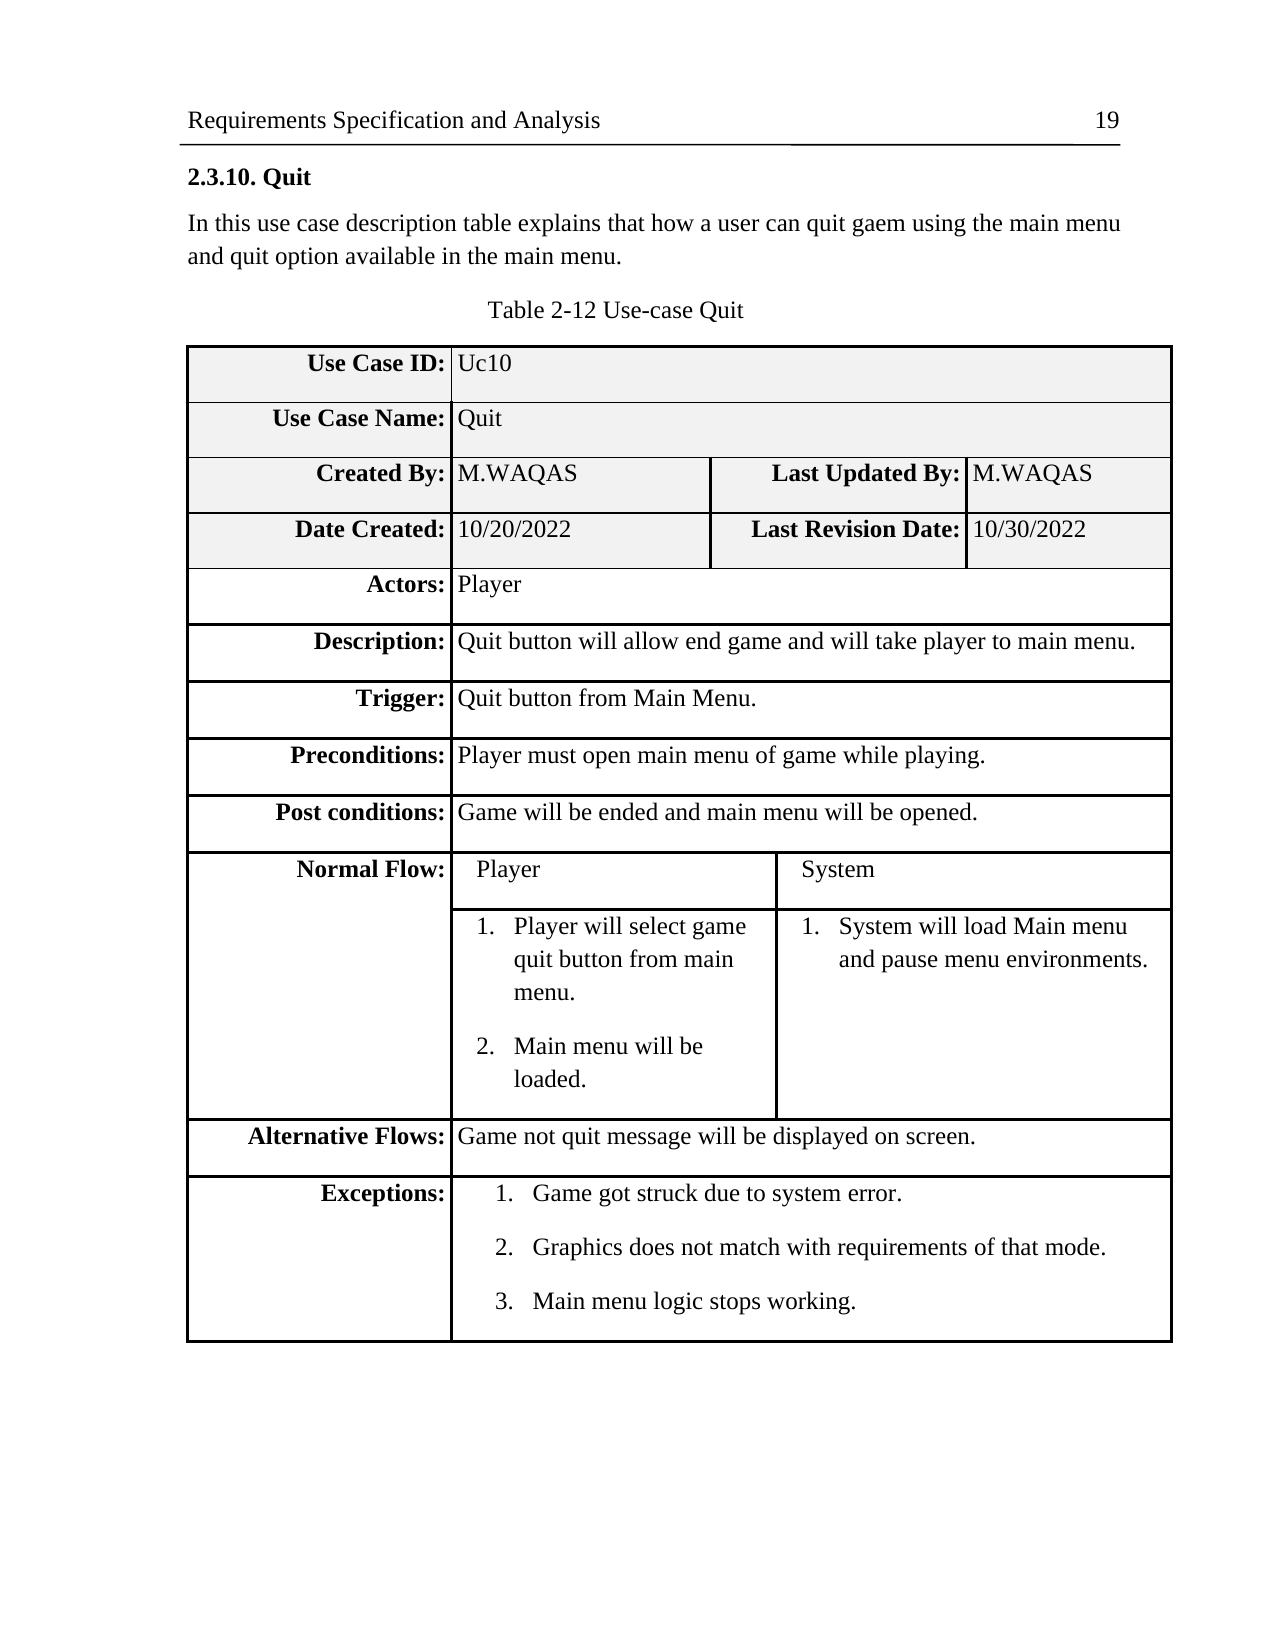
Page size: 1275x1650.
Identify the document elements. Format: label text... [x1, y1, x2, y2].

table_cell Game not quit message will be displayed on screen. [453, 1121, 1170, 1175]
table_cell Use Case Name: [189, 403, 450, 457]
table_cell Game will be ended and main menu will be opened. [453, 797, 1170, 851]
table_cell 10/30/2022 [968, 514, 1170, 568]
table_cell Last Revision Date: [712, 514, 965, 568]
table_cell Quit button from Main Menu. [453, 683, 1170, 737]
table_cell Game got struck due to system error. Graphics does not match with requirements of that mode. Main menu logic stops working. [453, 1178, 1170, 1339]
table_cell System [778, 854, 1170, 908]
text Table 2-12 Use-case Quit [459, 295, 1125, 324]
table_cell Actors: [189, 569, 450, 623]
table_cell Player will select game quit button from main menu. Main menu will be loaded. [453, 911, 775, 1118]
table_header Uc10 [452, 348, 1170, 401]
table_cell Date Created: [189, 514, 450, 568]
table_header Use Case ID: [189, 348, 451, 401]
text In this use case description table explains that how a user can quit gaem using the main menu and quit option available in the main menu. [187, 208, 1125, 270]
table_cell Preconditions: [189, 740, 450, 794]
table_cell Player [453, 569, 1170, 623]
table_cell Created By: [189, 458, 450, 512]
table_cell Quit button will allow end game and will take player to main menu. [453, 626, 1170, 680]
table_cell Exceptions: [189, 1178, 450, 1339]
table_cell M.WAQAS [453, 458, 709, 512]
table_cell Player must open main menu of game while playing. [453, 740, 1170, 794]
table_cell Trigger: [189, 683, 450, 737]
subtitle Quit [187, 162, 1125, 191]
table_cell Normal Flow: [189, 854, 450, 1118]
table_cell System will load Main menu and pause menu environments. [778, 911, 1170, 1118]
table_cell M.WAQAS [968, 458, 1170, 512]
table_cell Last Updated By: [712, 458, 965, 512]
table_cell Player [453, 854, 775, 908]
table_cell Post conditions: [189, 797, 450, 851]
table_cell Alternative Flows: [189, 1121, 450, 1175]
table_cell 10/20/2022 [453, 514, 709, 568]
table_cell Description: [189, 626, 450, 680]
table_cell Quit [453, 403, 1170, 457]
